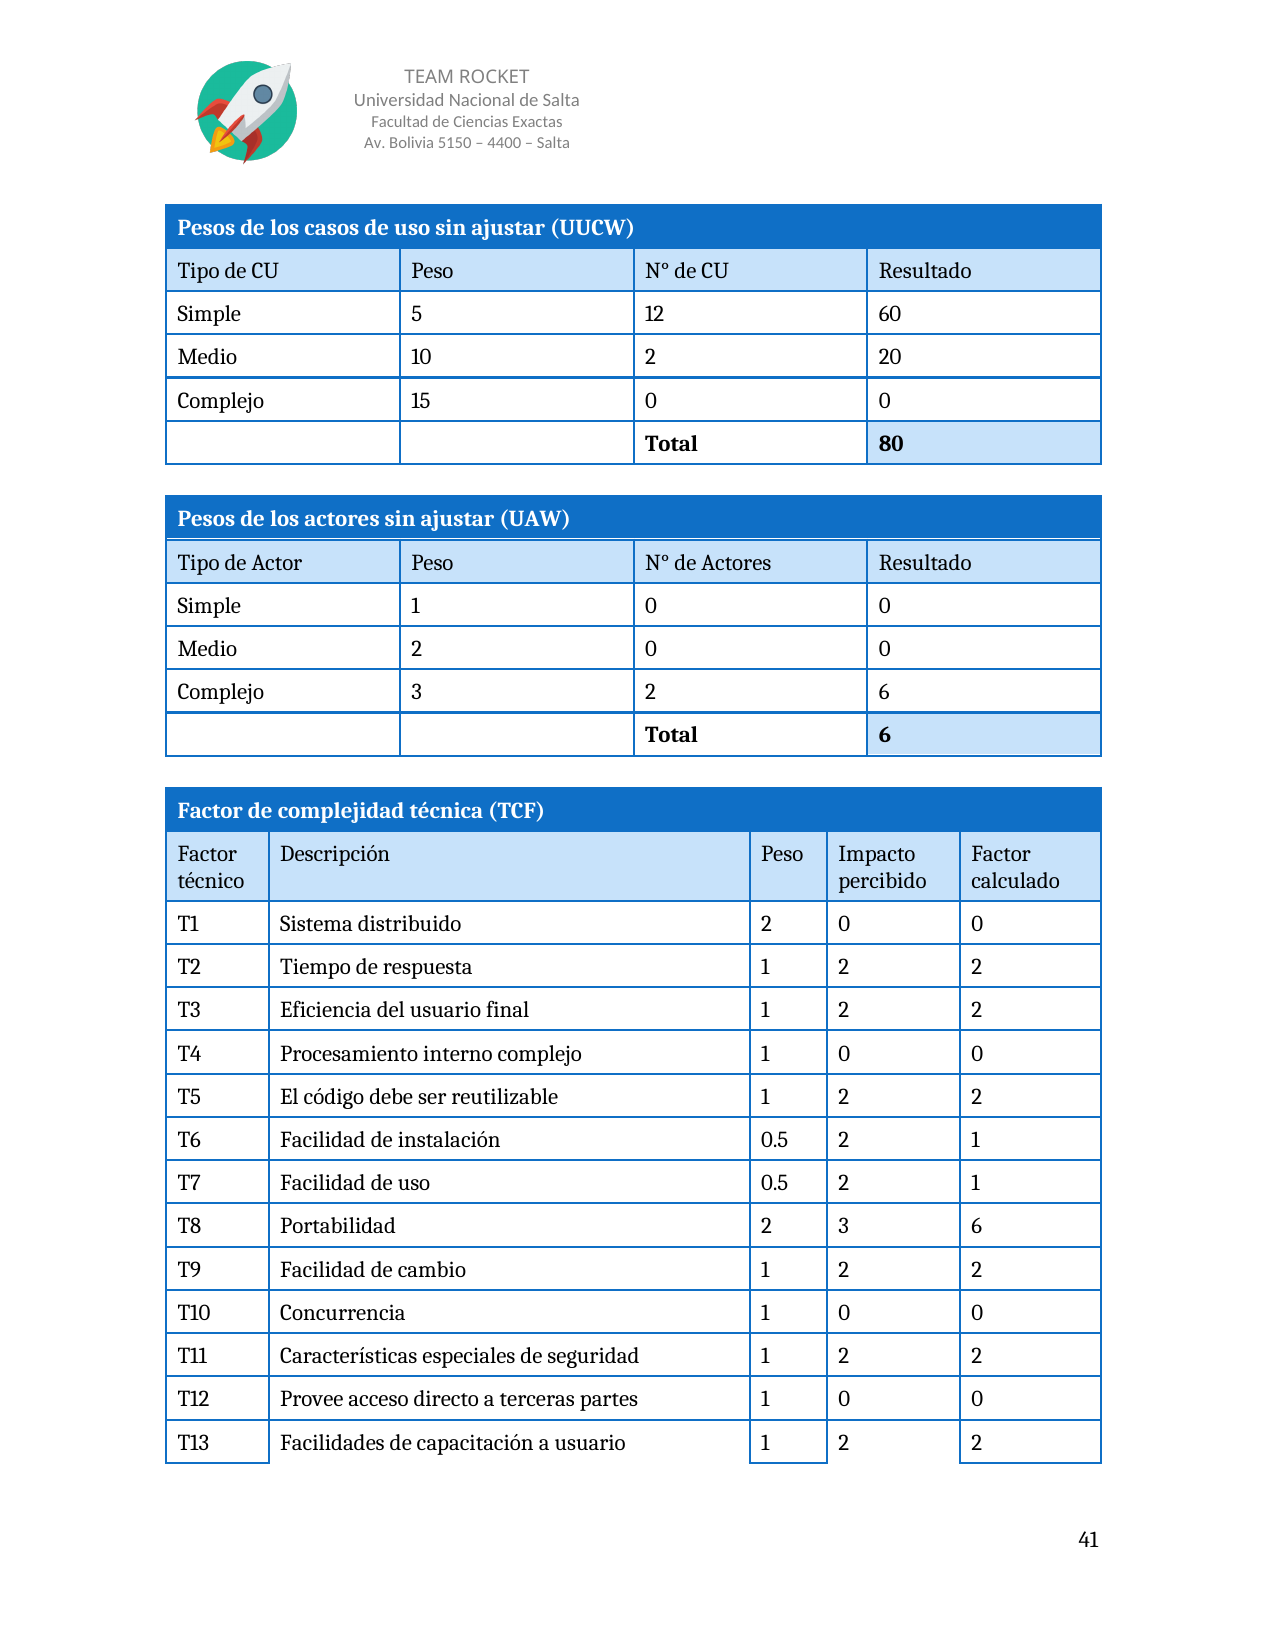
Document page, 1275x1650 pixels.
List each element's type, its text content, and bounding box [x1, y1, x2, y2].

table_cell T5 [167, 1075, 268, 1116]
table_cell 0 [828, 1377, 959, 1418]
table_cell 0 [961, 1031, 1100, 1073]
table_cell 2 [635, 335, 866, 376]
table_cell 2 [828, 1075, 959, 1116]
table_cell Facilidades de capacitación a usuario [270, 1421, 749, 1462]
table_cell Medio [167, 627, 399, 668]
table_cell 0 [828, 902, 959, 943]
table_cell 1 [751, 1031, 826, 1073]
table_cell 12 [635, 292, 866, 333]
table_cell 2 [961, 1421, 1100, 1462]
picture [180, 44, 314, 178]
table_header Pesos de los actores sin ajustar (UAW) [167, 497, 1100, 538]
table_header Factor de complejidad técnica (TCF) [167, 789, 1100, 830]
table_cell 0 [868, 379, 1100, 420]
table_cell 6 [868, 670, 1100, 711]
table_cell 2 [828, 1118, 959, 1159]
table_cell T3 [167, 988, 268, 1029]
table_cell 80 [868, 422, 1100, 463]
table_cell 0 [635, 627, 866, 668]
table_cell Total [635, 422, 866, 463]
table_cell Tipo de CU [167, 249, 399, 290]
table_cell 0 [868, 627, 1100, 668]
table_cell T8 [167, 1204, 268, 1246]
table_cell [401, 422, 633, 463]
table_header Pesos de los casos de uso sin ajustar (UUCW) [167, 206, 1100, 247]
table_cell 2 [635, 670, 866, 711]
table_cell 2 [828, 1161, 959, 1202]
table_cell T1 [167, 902, 268, 943]
table_cell Descripción [270, 832, 749, 900]
table_cell T11 [167, 1334, 268, 1375]
table_cell T6 [167, 1118, 268, 1159]
table_cell 0 [961, 1377, 1100, 1418]
table_cell 3 [401, 670, 633, 711]
table_cell 2 [828, 945, 959, 986]
table_cell Resultado [868, 541, 1100, 582]
table_cell Impacto percibido [828, 832, 959, 900]
table_cell El código debe ser reutilizable [270, 1075, 749, 1116]
table_cell Facilidad de uso [270, 1161, 749, 1202]
table_cell Tipo de Actor [167, 541, 399, 582]
table_cell T10 [167, 1291, 268, 1332]
table_cell 0 [635, 584, 866, 625]
table_cell 0.5 [751, 1118, 826, 1159]
table_cell 2 [961, 945, 1100, 986]
table_cell Simple [167, 584, 399, 625]
table_cell 1 [751, 1377, 826, 1418]
table_cell 1 [751, 945, 826, 986]
table_cell 1 [751, 1075, 826, 1116]
table_cell 0 [961, 1291, 1100, 1332]
table_cell T2 [167, 945, 268, 986]
table_cell 0 [828, 1291, 959, 1332]
table_cell 0.5 [751, 1161, 826, 1202]
table_cell 2 [961, 1248, 1100, 1289]
table_cell Peso [401, 249, 633, 290]
table_cell 1 [751, 1248, 826, 1289]
table_cell 2 [828, 988, 959, 1029]
table_cell 2 [828, 1248, 959, 1289]
table_cell [401, 714, 633, 754]
table_cell 10 [401, 335, 633, 376]
table_cell Resultado [868, 249, 1100, 290]
table_cell 2 [751, 902, 826, 943]
table_cell Peso [751, 832, 826, 900]
table_cell Factor calculado [961, 832, 1100, 900]
table_cell 6 [868, 714, 1100, 754]
table_cell 2 [961, 1075, 1100, 1116]
table_cell T4 [167, 1031, 268, 1073]
table_cell Factor técnico [167, 832, 268, 900]
table_cell 6 [961, 1204, 1100, 1246]
table_cell Concurrencia [270, 1291, 749, 1332]
table_cell 0 [868, 584, 1100, 625]
table_cell 1 [961, 1118, 1100, 1159]
table_cell 20 [868, 335, 1100, 376]
table_cell 0 [828, 1031, 959, 1073]
table_cell 2 [401, 627, 633, 668]
table_cell 15 [401, 379, 633, 420]
table_cell Procesamiento interno complejo [270, 1031, 749, 1073]
table_cell 60 [868, 292, 1100, 333]
table_cell Facilidad de instalación [270, 1118, 749, 1159]
table_cell 2 [828, 1334, 959, 1375]
table_cell Sistema distribuido [270, 902, 749, 943]
table_cell N° de Actores [635, 541, 866, 582]
table_cell 1 [401, 584, 633, 625]
table_cell Portabilidad [270, 1204, 749, 1246]
table_cell Facilidad de cambio [270, 1248, 749, 1289]
table_cell Eficiencia del usuario final [270, 988, 749, 1029]
table_cell Total [635, 714, 866, 754]
table_cell 1 [751, 1421, 826, 1462]
table_cell 2 [828, 1421, 959, 1462]
table_cell Provee acceso directo a terceras partes [270, 1377, 749, 1418]
table_cell 2 [961, 988, 1100, 1029]
table_cell Características especiales de seguridad [270, 1334, 749, 1375]
table_cell Medio [167, 335, 399, 376]
table_cell 1 [751, 1291, 826, 1332]
table_cell T7 [167, 1161, 268, 1202]
table_cell 2 [961, 1334, 1100, 1375]
table_cell 1 [751, 1334, 826, 1375]
table_cell T12 [167, 1377, 268, 1418]
table_cell Complejo [167, 670, 399, 711]
table_cell T9 [167, 1248, 268, 1289]
table_cell N° de CU [635, 249, 866, 290]
table_cell Tiempo de respuesta [270, 945, 749, 986]
table_cell T13 [167, 1421, 268, 1462]
table_cell Simple [167, 292, 399, 333]
table_cell 1 [751, 988, 826, 1029]
table_cell Complejo [167, 379, 399, 420]
table_cell 3 [828, 1204, 959, 1246]
table_cell 0 [961, 902, 1100, 943]
table_cell Peso [401, 541, 633, 582]
table_cell 5 [401, 292, 633, 333]
table_cell [167, 714, 399, 754]
table_cell 2 [751, 1204, 826, 1246]
table_cell 0 [635, 379, 866, 420]
table_cell [167, 422, 399, 463]
table_cell 1 [961, 1161, 1100, 1202]
